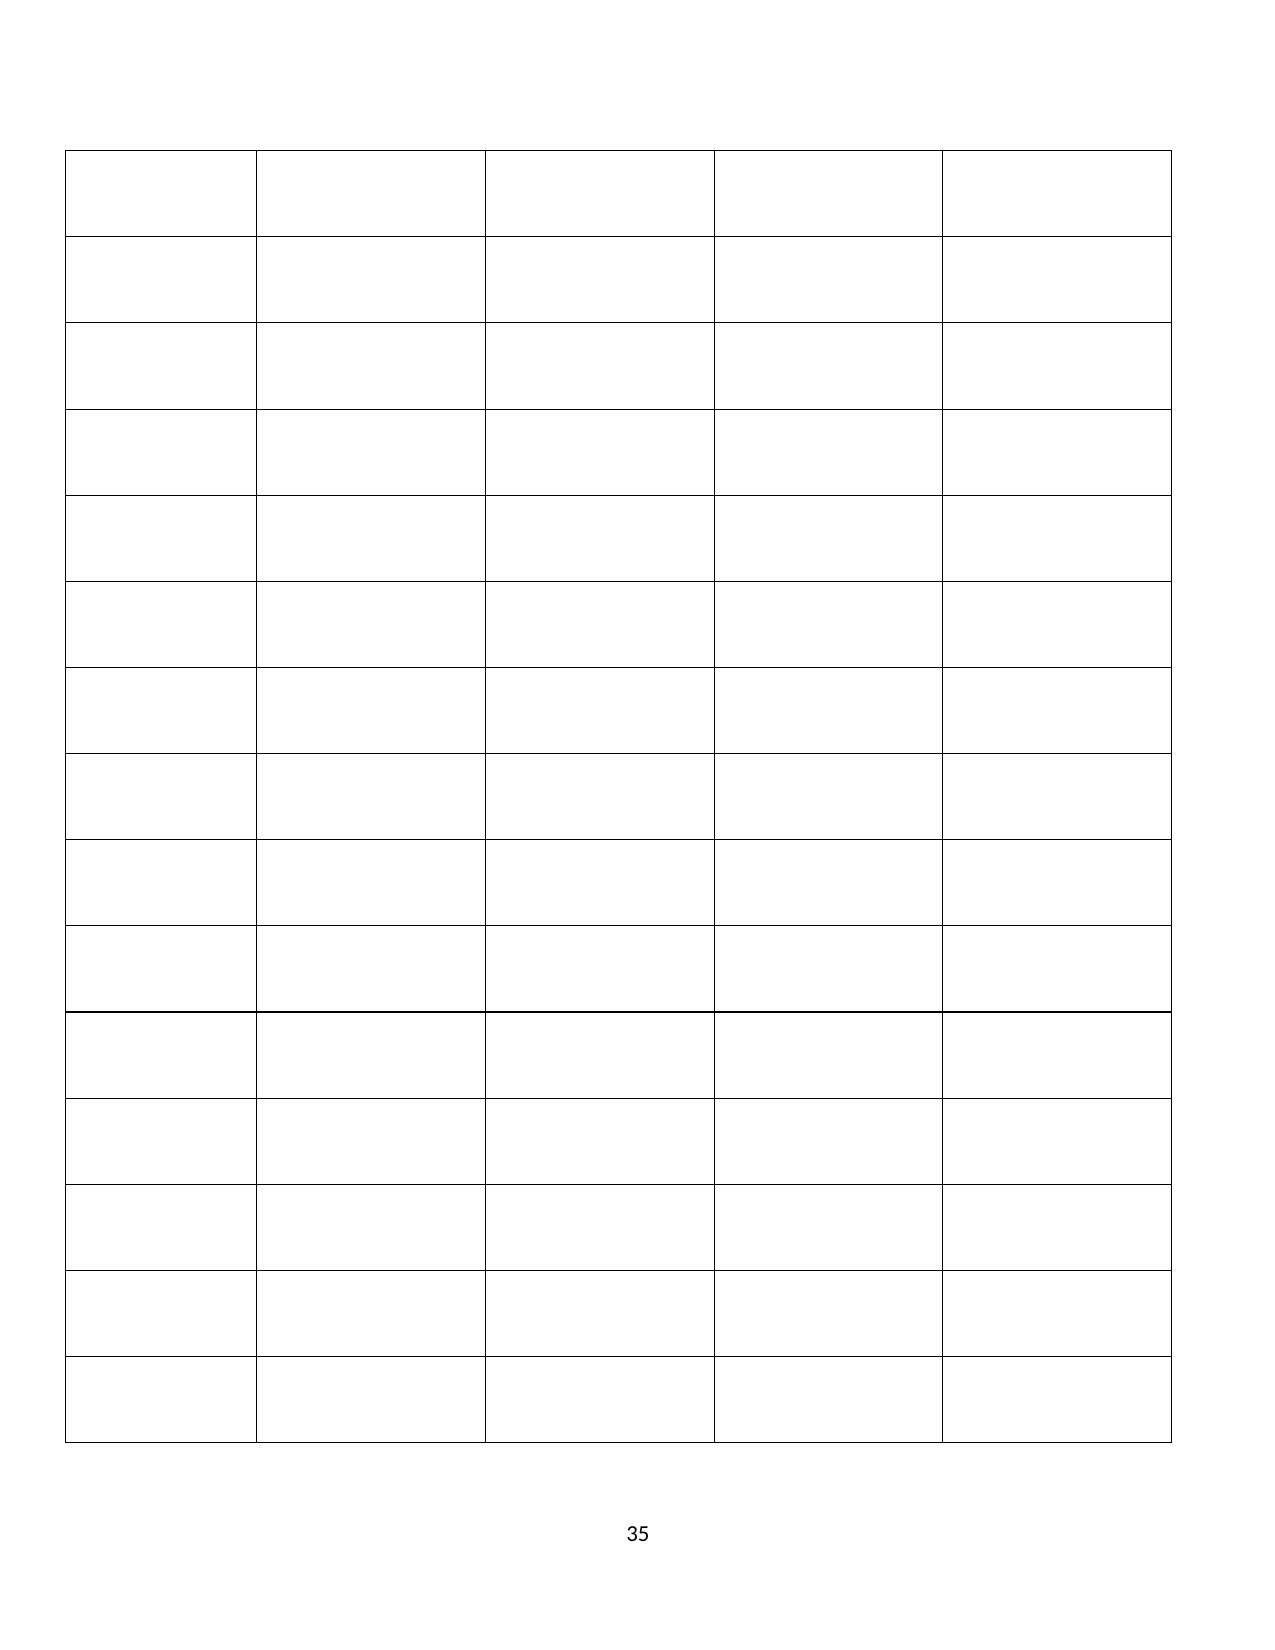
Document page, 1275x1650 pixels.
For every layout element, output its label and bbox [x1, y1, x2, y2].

table_cell [66, 410, 256, 494]
table_cell [943, 496, 1171, 581]
table_cell [66, 1099, 256, 1184]
table_cell [715, 1013, 942, 1098]
table_cell [257, 1185, 485, 1270]
table_cell [486, 926, 714, 1011]
table_cell [715, 496, 942, 581]
table_cell [715, 668, 942, 753]
table_cell [486, 668, 714, 753]
table_cell [257, 582, 485, 667]
table_cell [486, 496, 714, 581]
table_cell [943, 1013, 1171, 1098]
table_cell [66, 1013, 256, 1098]
table_cell [257, 151, 485, 236]
table_cell [486, 1271, 714, 1356]
table_cell [486, 582, 714, 667]
table_cell [257, 410, 485, 494]
table_cell [66, 754, 256, 839]
table_cell [715, 1099, 942, 1184]
table_cell [66, 1357, 256, 1442]
table_cell [257, 237, 485, 322]
table_cell [257, 1271, 485, 1356]
table_cell [66, 1271, 256, 1356]
table_cell [715, 754, 942, 839]
table_cell [715, 323, 942, 408]
table_cell [257, 1357, 485, 1442]
table_cell [257, 926, 485, 1011]
table_cell [486, 1185, 714, 1270]
table_cell [943, 237, 1171, 322]
table_cell [66, 237, 256, 322]
table_cell [715, 410, 942, 494]
table_cell [715, 582, 942, 667]
table_cell [943, 926, 1171, 1011]
table_cell [66, 668, 256, 753]
table_cell [715, 1357, 942, 1442]
table_cell [486, 323, 714, 408]
table_cell [66, 926, 256, 1011]
table_cell [486, 1099, 714, 1184]
table_cell [486, 840, 714, 925]
table_cell [943, 151, 1171, 236]
table_cell [66, 496, 256, 581]
table_cell [715, 237, 942, 322]
table_cell [943, 1099, 1171, 1184]
table_cell [486, 1357, 714, 1442]
table_cell [66, 582, 256, 667]
table_cell [943, 1357, 1171, 1442]
table_cell [943, 582, 1171, 667]
table_cell [715, 1271, 942, 1356]
table_cell [257, 840, 485, 925]
table_cell [943, 840, 1171, 925]
table_cell [943, 410, 1171, 494]
table_cell [257, 754, 485, 839]
table_cell [715, 151, 942, 236]
table_cell [66, 1185, 256, 1270]
table_cell [66, 151, 256, 236]
table_cell [486, 237, 714, 322]
table_cell [715, 926, 942, 1011]
table_cell [66, 840, 256, 925]
table_cell [257, 323, 485, 408]
table_cell [943, 323, 1171, 408]
table_cell [257, 668, 485, 753]
table_cell [486, 151, 714, 236]
table_cell [943, 668, 1171, 753]
table_cell [486, 1013, 714, 1098]
table_cell [715, 840, 942, 925]
table_cell [486, 410, 714, 494]
table_cell [257, 1013, 485, 1098]
table_cell [943, 1271, 1171, 1356]
table_cell [943, 754, 1171, 839]
table_cell [257, 496, 485, 581]
table_cell [943, 1185, 1171, 1270]
table_cell [715, 1185, 942, 1270]
table_cell [66, 323, 256, 408]
table_cell [486, 754, 714, 839]
table_cell [257, 1099, 485, 1184]
